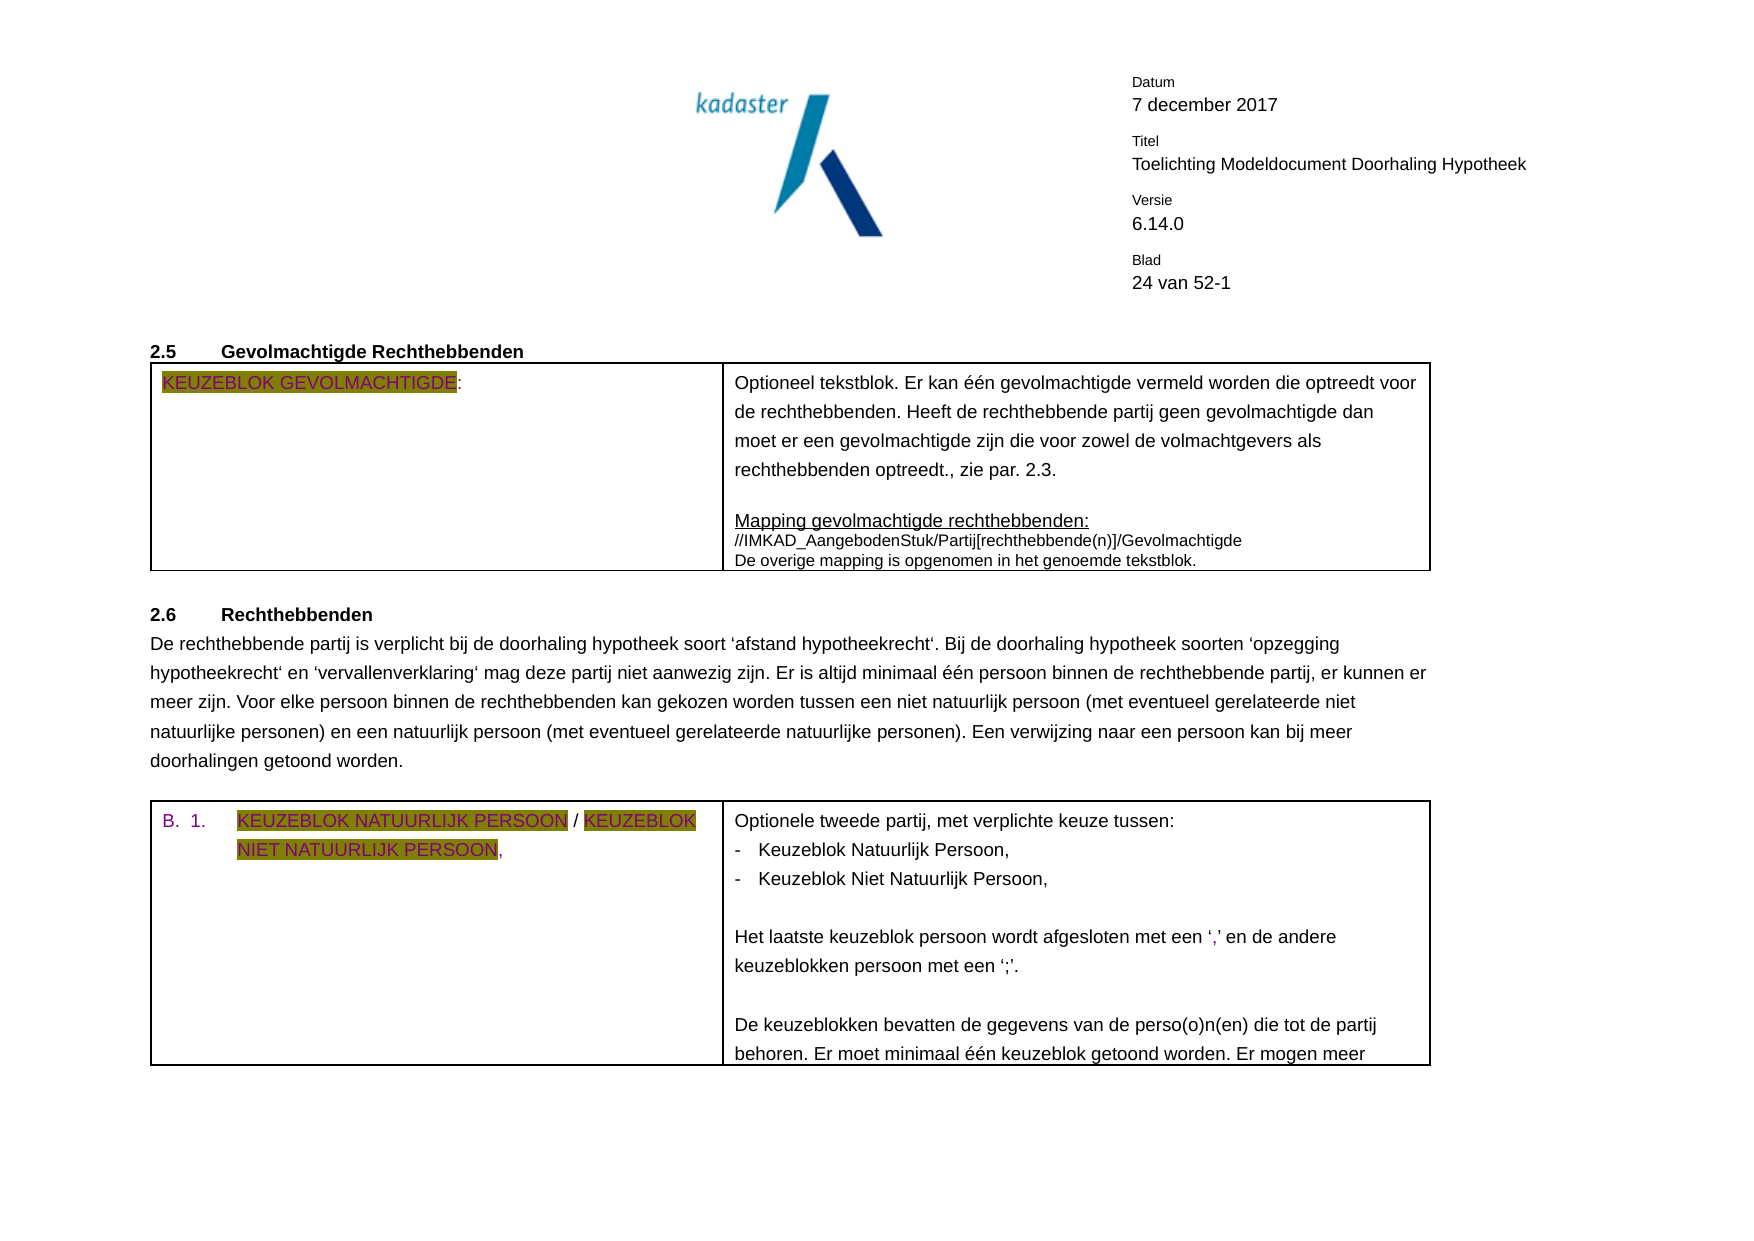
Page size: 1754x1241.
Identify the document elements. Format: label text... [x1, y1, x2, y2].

table_header Optioneel tekstblok. Er kan één gevolmachtigde vermeld worden die optreedt voor de rechthebbenden. Heeft de rechthebbende partij geen gevolmachtigde dan moet er een gevolmachtigde zijn die voor zowel de volmachtgevers als rechthebbenden optreedt., zie par. 2.3. Mapping gevolmachtigde rechthebbenden: //IMKAD_AangebodenStuk/Partij[rechthebbende(n)]/Gevolmachtigde De overige mapping is opgenomen in het genoemde tekstblok. [724, 364, 1429, 569]
table_header KEUZEBLOK GEVOLMACHTIGDE: [152, 364, 722, 569]
text De rechthebbende partij is verplicht bij de doorhaling hypotheek soort ‘afstand hypotheekrecht‘. Bij de doorhaling hypotheek soorten ‘opzegging hypotheekrecht‘ en ‘vervallenverklaring‘ mag deze partij niet aanwezig zijn. Er is altijd minimaal één persoon binnen de rechthebbende partij, er kunnen er meer zijn. Voor elke persoon binnen de rechthebbenden kan gekozen worden tussen een niet natuurlijk persoon (met eventueel gerelateerde niet natuurlijke personen) en een natuurlijk persoon (met eventueel gerelateerde natuurlijke personen). Een verwijzing naar een persoon kan bij meer doorhalingen getoond worden. [150, 625, 1429, 771]
table_header B. 1. KEUZEBLOK NATUURLIJK PERSOON / KEUZEBLOK NIET NATUURLIJK PERSOON, [152, 802, 722, 1064]
subtitle Gevolmachtigde Rechthebbenden [150, 333, 1429, 362]
picture [679, 70, 898, 253]
subtitle Rechthebbenden [150, 596, 1429, 625]
